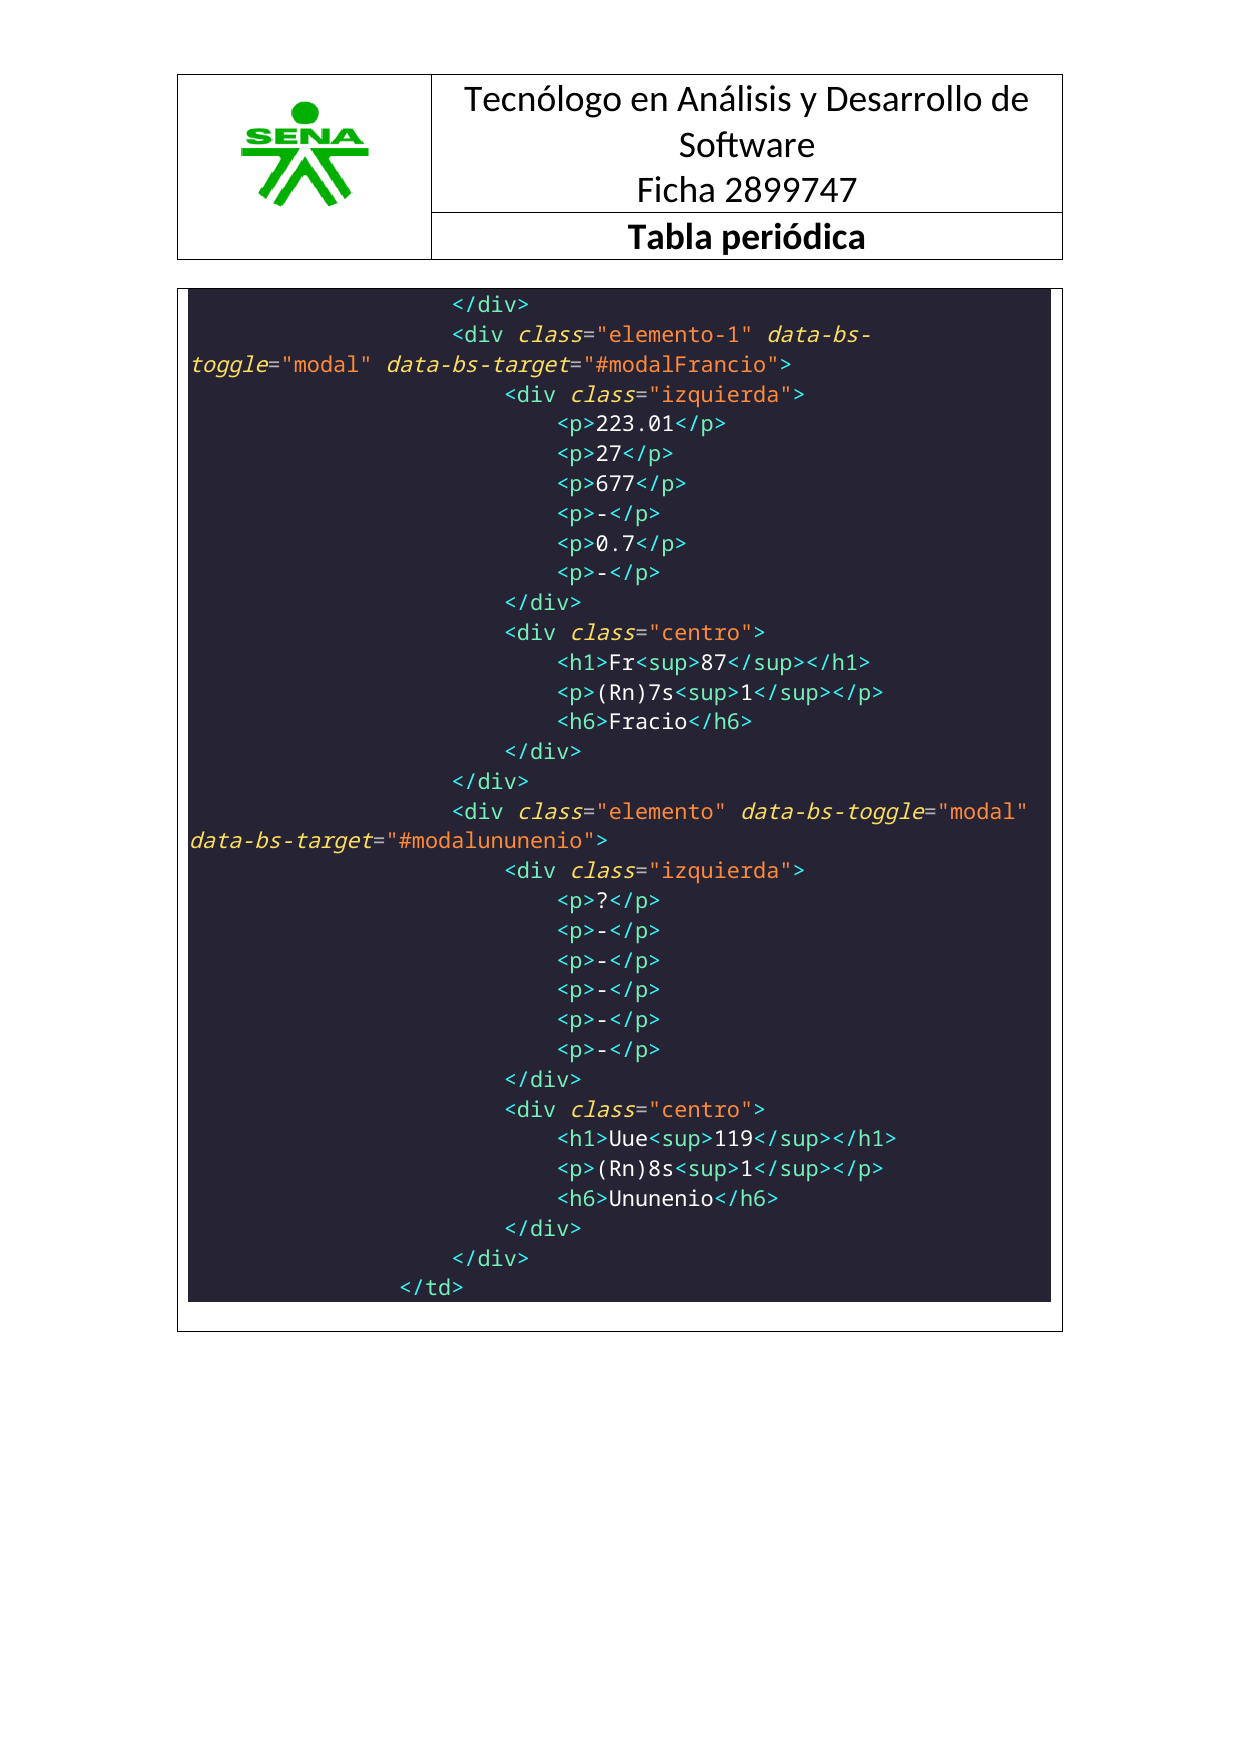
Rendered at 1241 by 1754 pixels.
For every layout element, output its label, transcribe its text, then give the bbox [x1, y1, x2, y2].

picture [223, 92, 383, 220]
